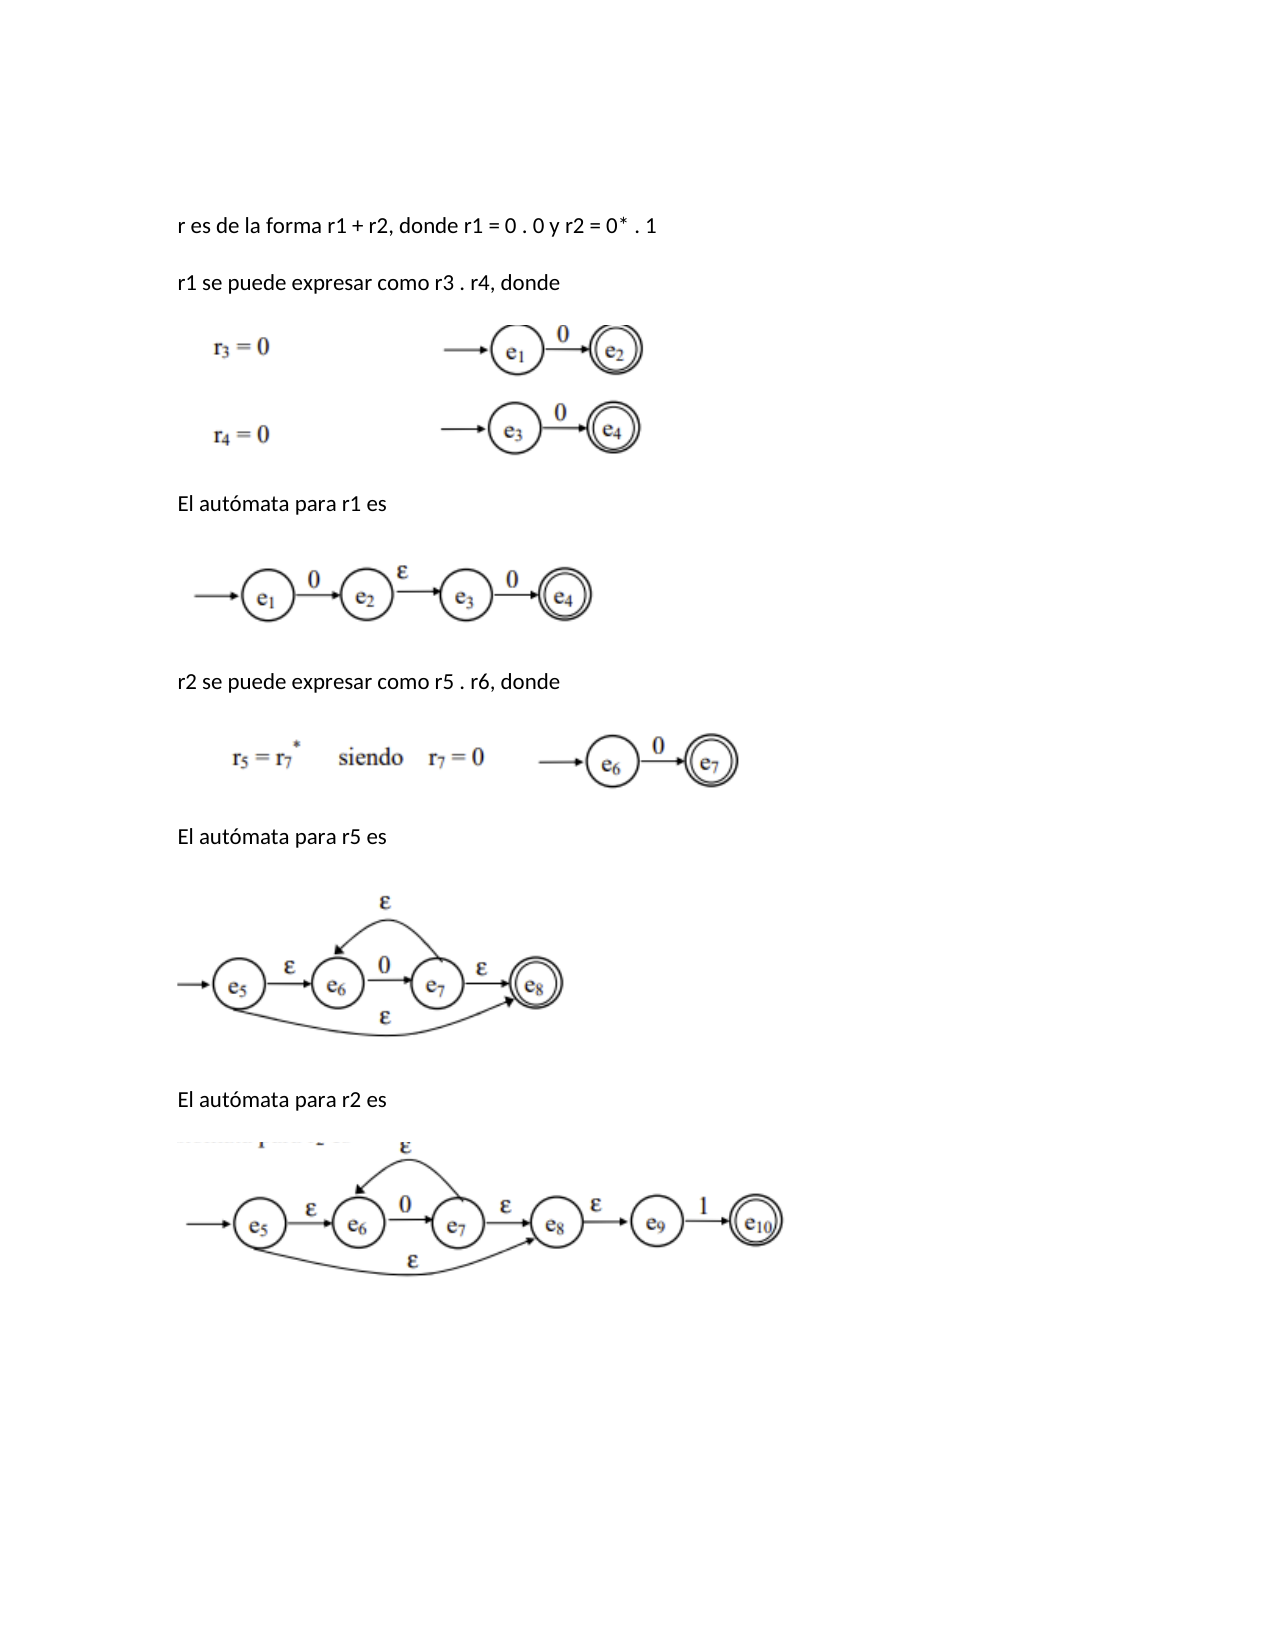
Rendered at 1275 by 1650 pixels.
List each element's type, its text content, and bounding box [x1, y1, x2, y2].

picture [177, 546, 631, 639]
picture [177, 879, 598, 1057]
text El autómata para r1 es [177, 489, 1098, 517]
picture [177, 724, 823, 794]
picture [177, 325, 701, 460]
text El autómata para r2 es [177, 1085, 1098, 1113]
text El autómata para r5 es [177, 822, 1098, 850]
text r1 se puede expresar como r3 . r4, donde [177, 268, 1098, 296]
text r es de la forma r1 + r2, donde r1 = 0 . 0 y r2 = 0* . 1 [177, 211, 1098, 239]
picture [177, 1142, 835, 1296]
text r2 se puede expresar como r5 . r6, donde [177, 667, 1098, 695]
